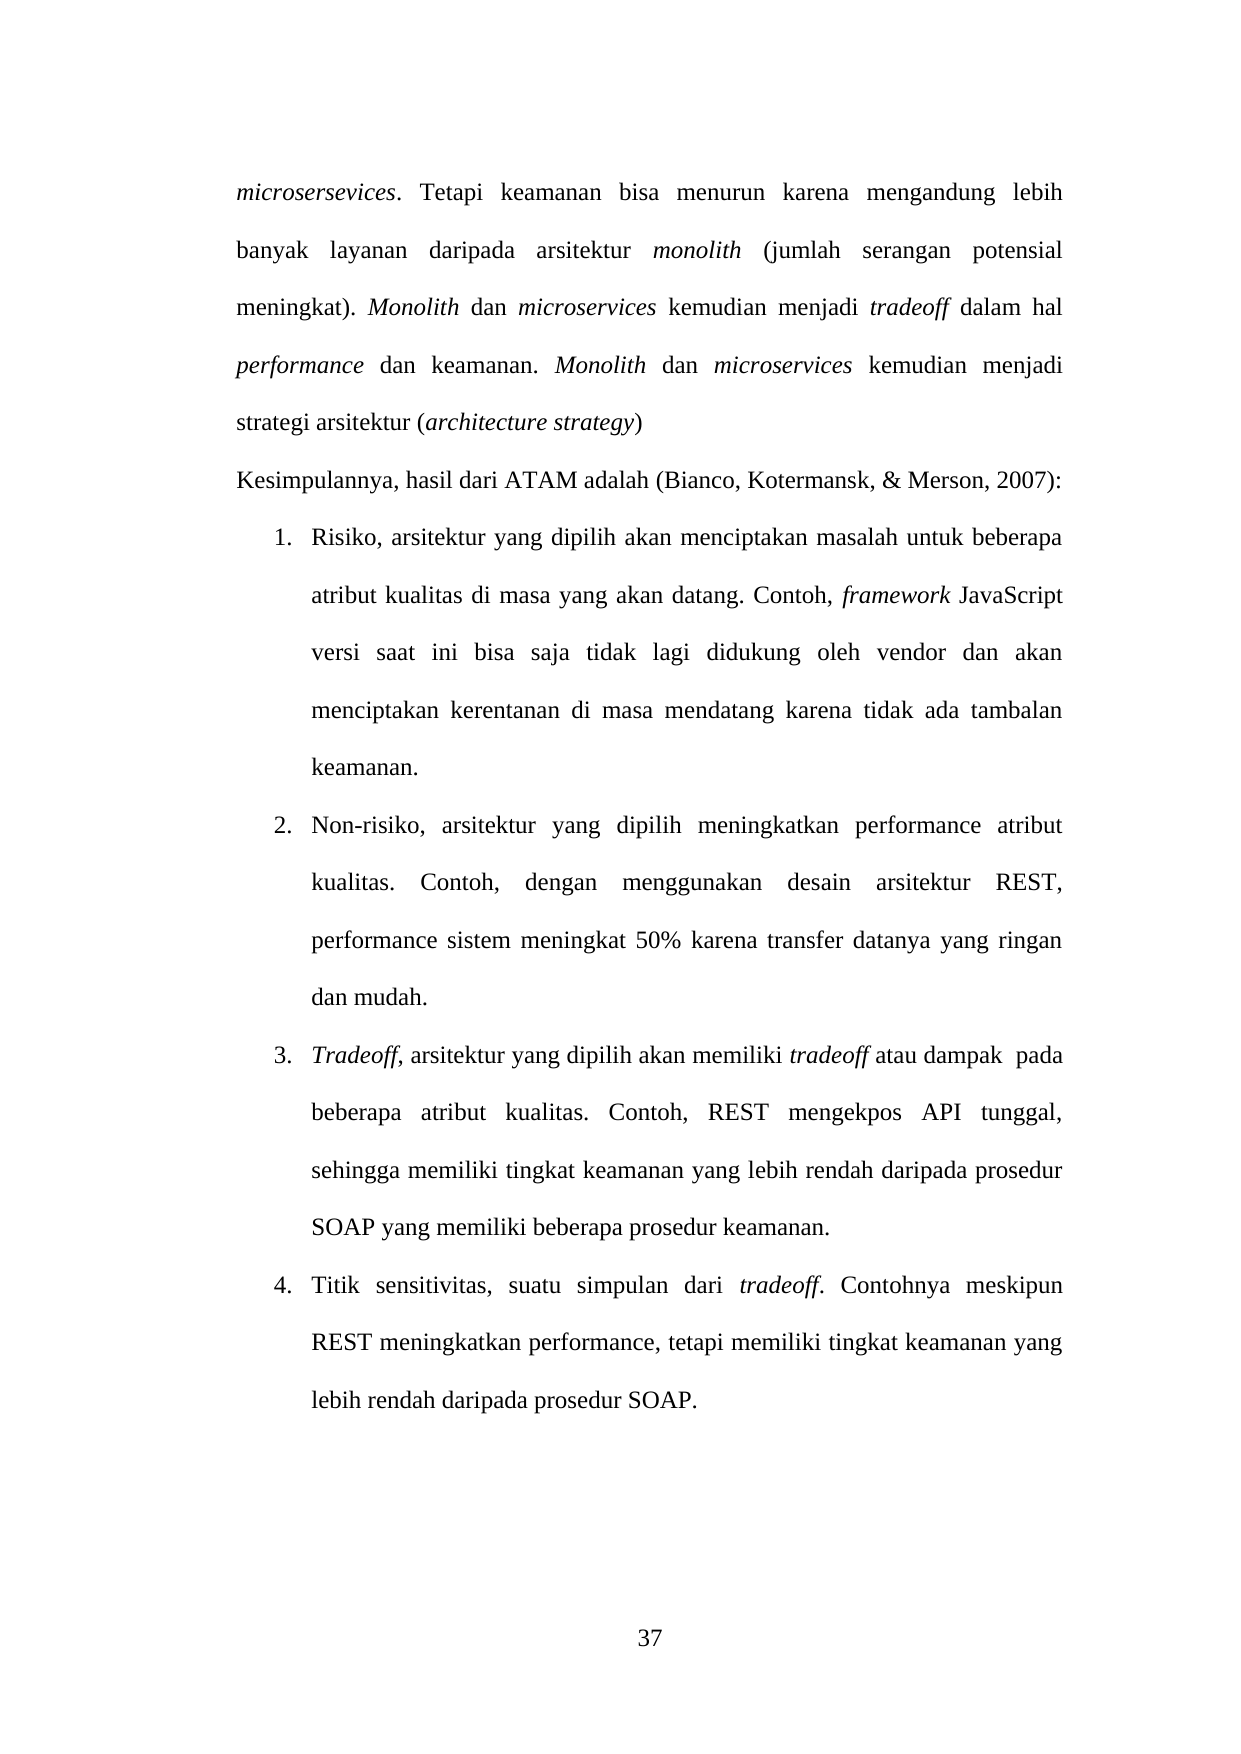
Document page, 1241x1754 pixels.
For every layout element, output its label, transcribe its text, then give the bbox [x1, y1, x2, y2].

list Non-risiko, arsitektur yang dipilih meningkatkan performance atribut kualitas. Contoh, dengan menggunakan desain arsitektur REST, performance sistem meningkat 50% karena transfer datanya yang ringan dan mudah. [274, 810, 1063, 1011]
list Tradeoff, arsitektur yang dipilih akan memiliki tradeoff atau dampak pada beberapa atribut kualitas. Contoh, REST mengekpos API tunggal, sehingga memiliki tingkat keamanan yang lebih rendah daripada prosedur SOAP yang memiliki beberapa prosedur keamanan. [274, 1040, 1063, 1241]
text Kesimpulannya, hasil dari ATAM adalah (Bianco, Kotermansk, & Merson, 2007): [236, 465, 1063, 493]
list Risiko, arsitektur yang dipilih akan menciptakan masalah untuk beberapa atribut kualitas di masa yang akan datang. Contoh, framework JavaScript versi saat ini bisa saja tidak lagi didukung oleh vendor dan akan menciptakan kerentanan di masa mendatang karena tidak ada tambalan keamanan. [274, 522, 1063, 781]
list Titik sensitivitas, suatu simpulan dari tradeoff. Contohnya meskipun REST meningkatkan performance, tetapi memiliki tingkat keamanan yang lebih rendah daripada prosedur SOAP. [274, 1270, 1063, 1413]
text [236, 177, 1063, 436]
